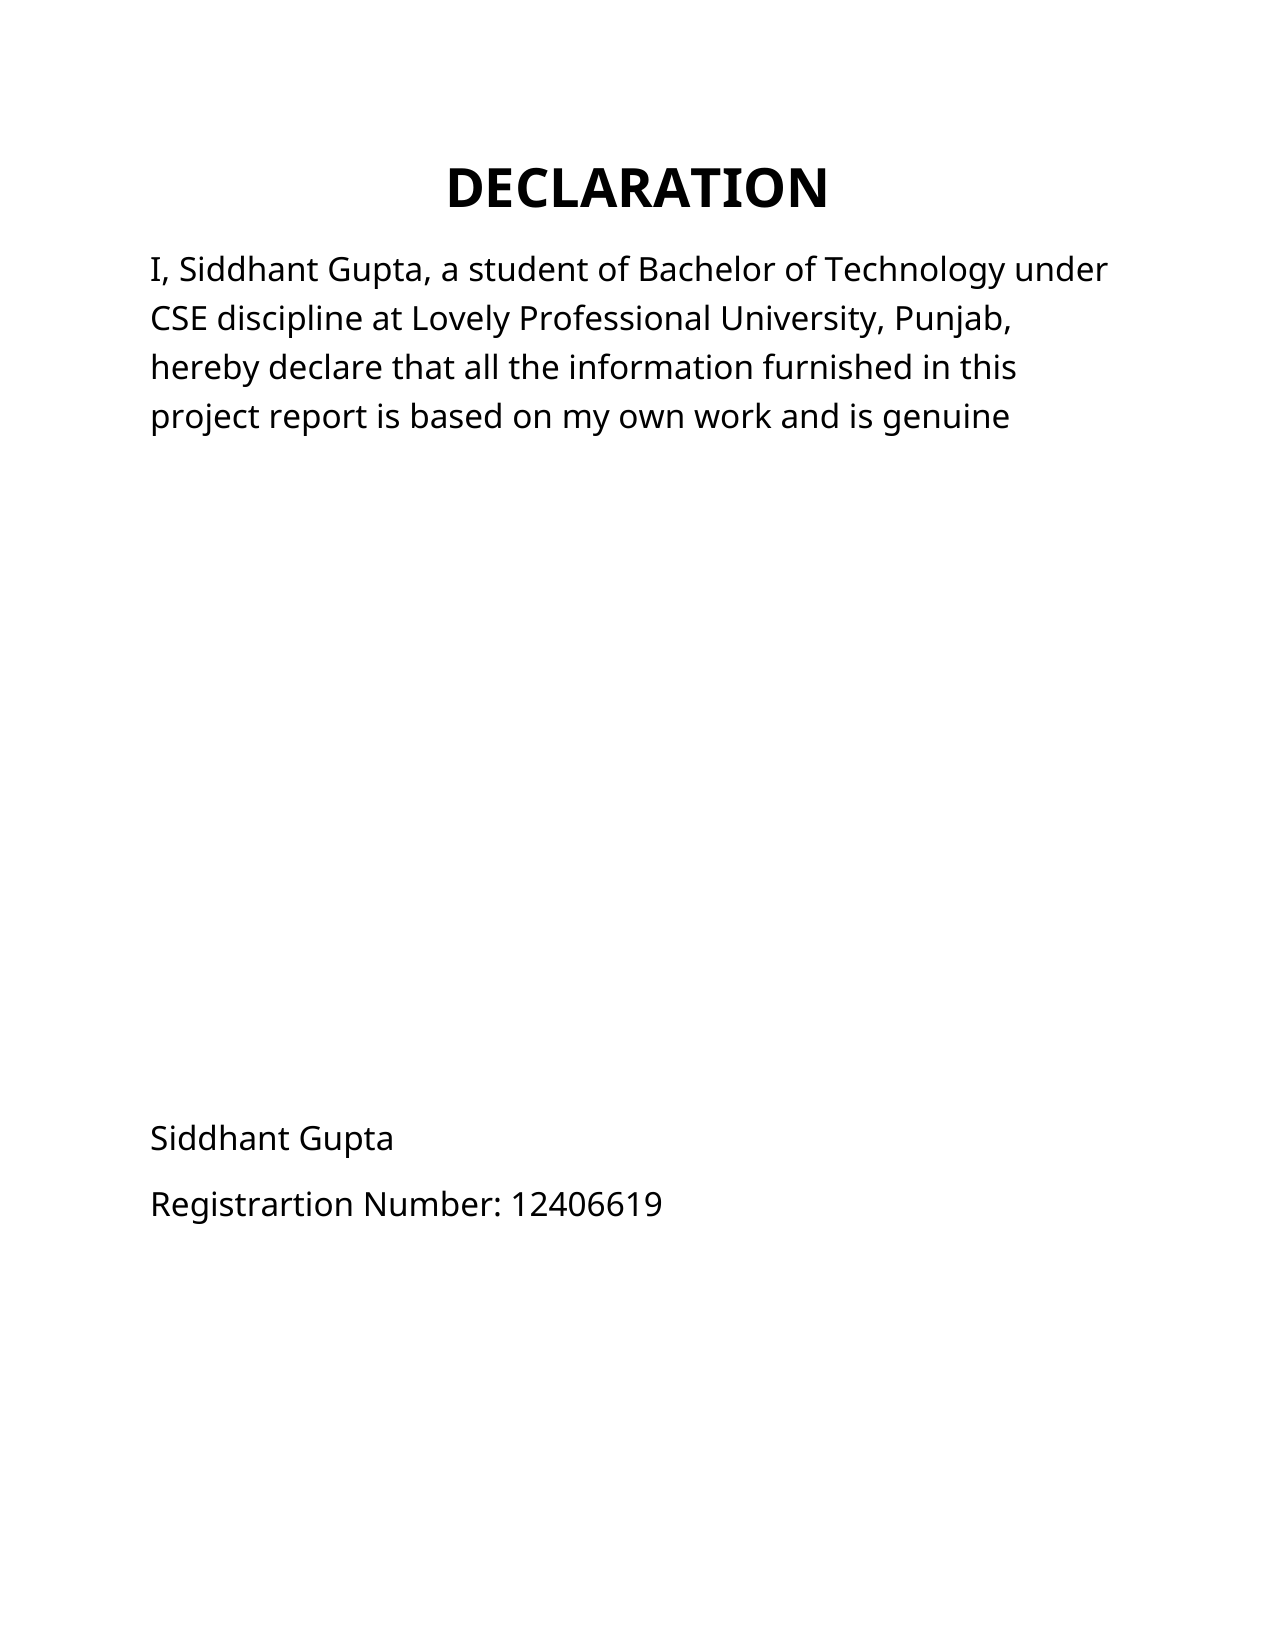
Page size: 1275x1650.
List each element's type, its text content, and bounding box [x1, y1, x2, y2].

text Registrartion Number: 12406619 [150, 1181, 1125, 1226]
text I, Siddhant Gupta, a student of Bachelor of Technology under CSE discipline at Lovely Professional University, Punjab, hereby declare that all the information furnished in this project report is based on my own work and is genuine [150, 246, 1125, 438]
text Siddhant Gupta [150, 1115, 1125, 1160]
text DECLARATION [150, 150, 1125, 224]
